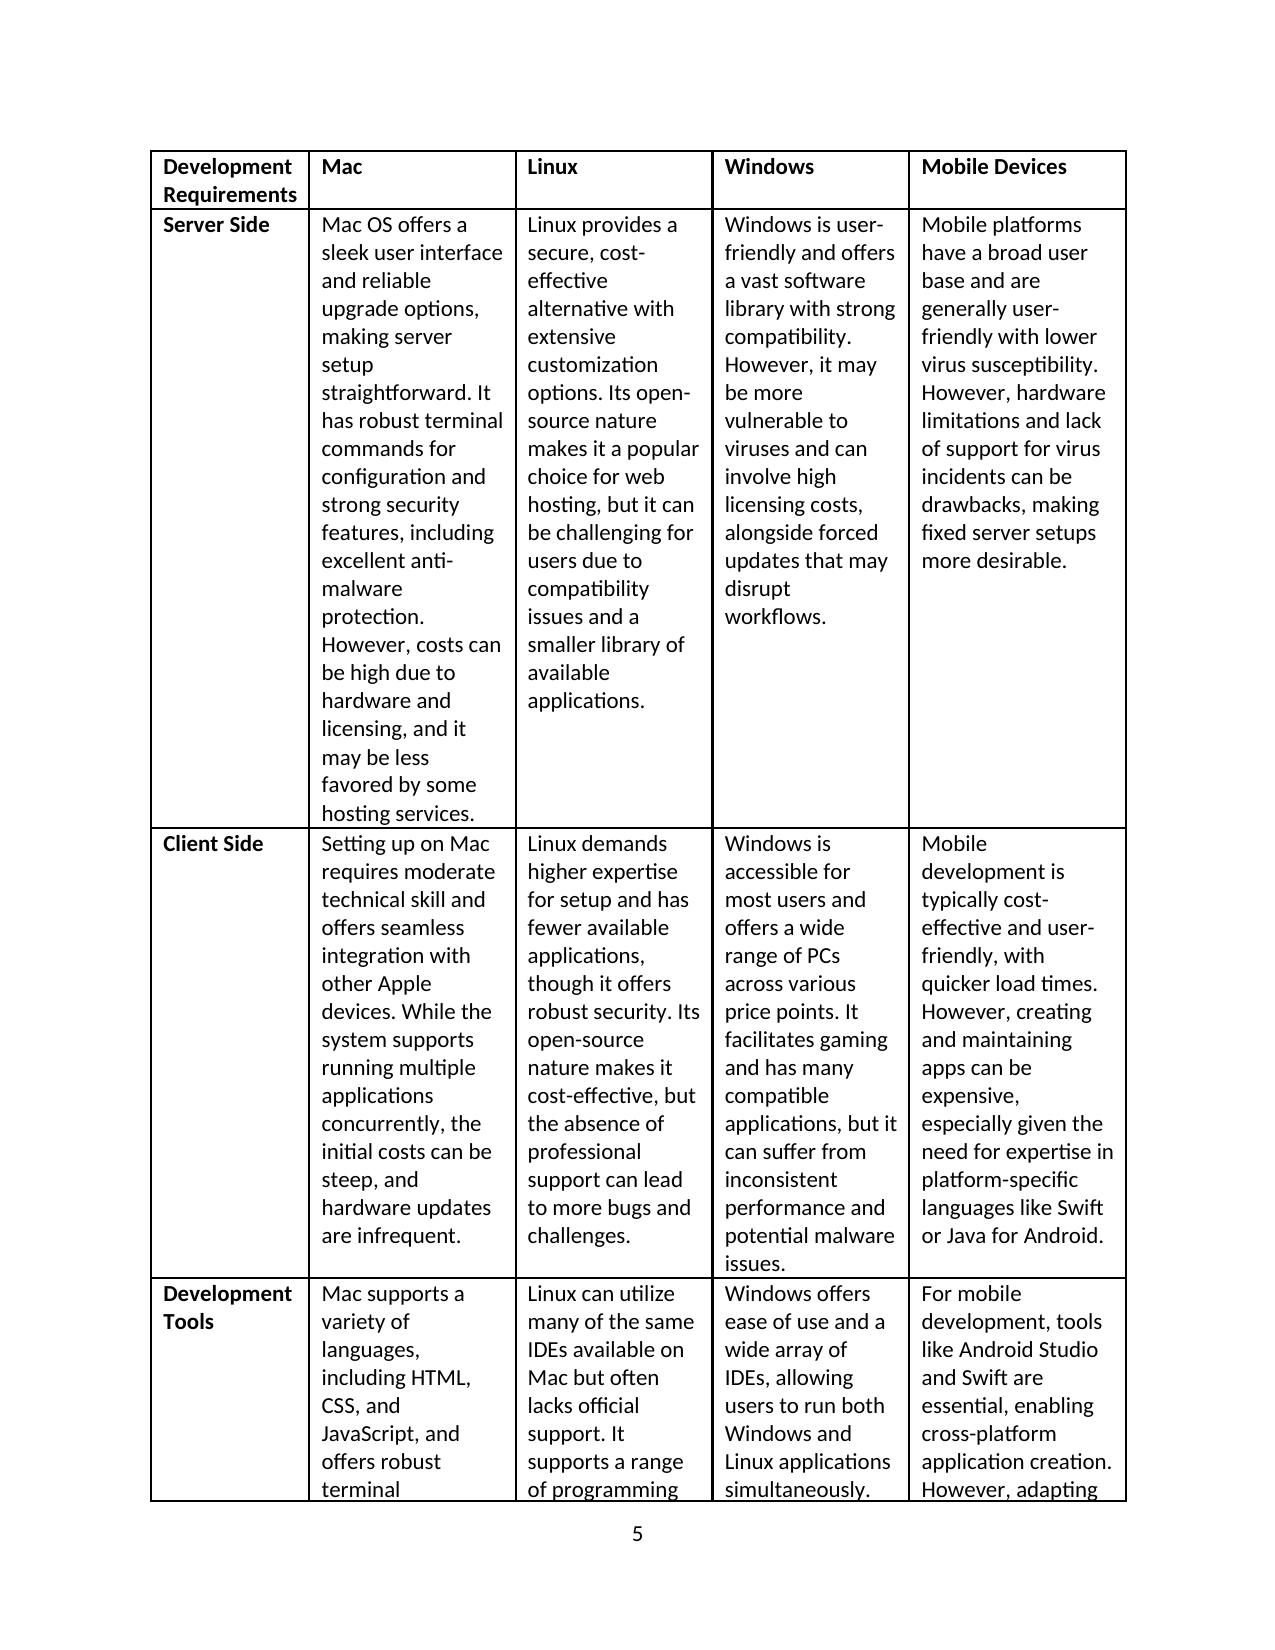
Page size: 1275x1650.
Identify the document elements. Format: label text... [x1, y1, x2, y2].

table_header Mac [310, 152, 515, 208]
table_header Linux [517, 152, 711, 208]
table_header Development Requirements [152, 152, 308, 208]
table_cell Windows is accessible for most users and offers a wide range of PCs across various price points. It facilitates gaming and has many compatible applications, but it can suffer from inconsistent performance and potential malware issues. [714, 829, 908, 1277]
table_cell Linux provides a secure, cost-effective alternative with extensive customization options. Its open-source nature makes it a popular choice for web hosting, but it can be challenging for users due to compatibility issues and a smaller library of available applications. [517, 210, 711, 827]
table_cell Linux can utilize many of the same IDEs available on Mac but often lacks official support. It supports a range of programming languages and tools suited for web development. [517, 1279, 711, 1500]
table_cell For mobile development, tools like Android Studio and Swift are essential, enabling cross-platform application creation. However, adapting apps for different devices may require specific expertise and additional resources. [910, 1279, 1125, 1500]
table_cell Linux demands higher expertise for setup and has fewer available applications, though it offers robust security. Its open-source nature makes it cost-effective, but the absence of professional support can lead to more bugs and challenges. [517, 829, 711, 1277]
table_cell Windows is user-friendly and offers a vast software library with strong compatibility. However, it may be more vulnerable to viruses and can involve high licensing costs, alongside forced updates that may disrupt workflows. [714, 210, 908, 827]
table_cell Server Side [152, 210, 308, 827]
table_cell Mobile platforms have a broad user base and are generally user-friendly with lower virus susceptibility. However, hardware limitations and lack of support for virus incidents can be drawbacks, making fixed server setups more desirable. [910, 210, 1125, 827]
table_cell Mac OS offers a sleek user interface and reliable upgrade options, making server setup straightforward. It has robust terminal commands for configuration and strong security features, including excellent anti-malware protection. However, costs can be high due to hardware and licensing, and it may be less favored by some hosting services. [310, 210, 515, 827]
table_cell Mac supports a variety of languages, including HTML, CSS, and JavaScript, and offers robust terminal capabilities. Common IDEs include PyCharm, Eclipse, and Visual Studio Code, along with several online resources for development. [310, 1279, 515, 1500]
table_cell Setting up on Mac requires moderate technical skill and offers seamless integration with other Apple devices. While the system supports running multiple applications concurrently, the initial costs can be steep, and hardware updates are infrequent. [310, 829, 515, 1277]
table_header Windows [714, 152, 908, 208]
table_cell Client Side [152, 829, 308, 1277]
table_cell Mobile development is typically cost-effective and user-friendly, with quicker load times. However, creating and maintaining apps can be expensive, especially given the need for expertise in platform-specific languages like Swift or Java for Android. [910, 829, 1125, 1277]
table_cell Windows offers ease of use and a wide array of IDEs, allowing users to run both Windows and Linux applications simultaneously. Many additional resources and tools are available for development. [714, 1279, 908, 1500]
table_cell Development Tools [152, 1279, 308, 1500]
table_header Mobile Devices [910, 152, 1125, 208]
